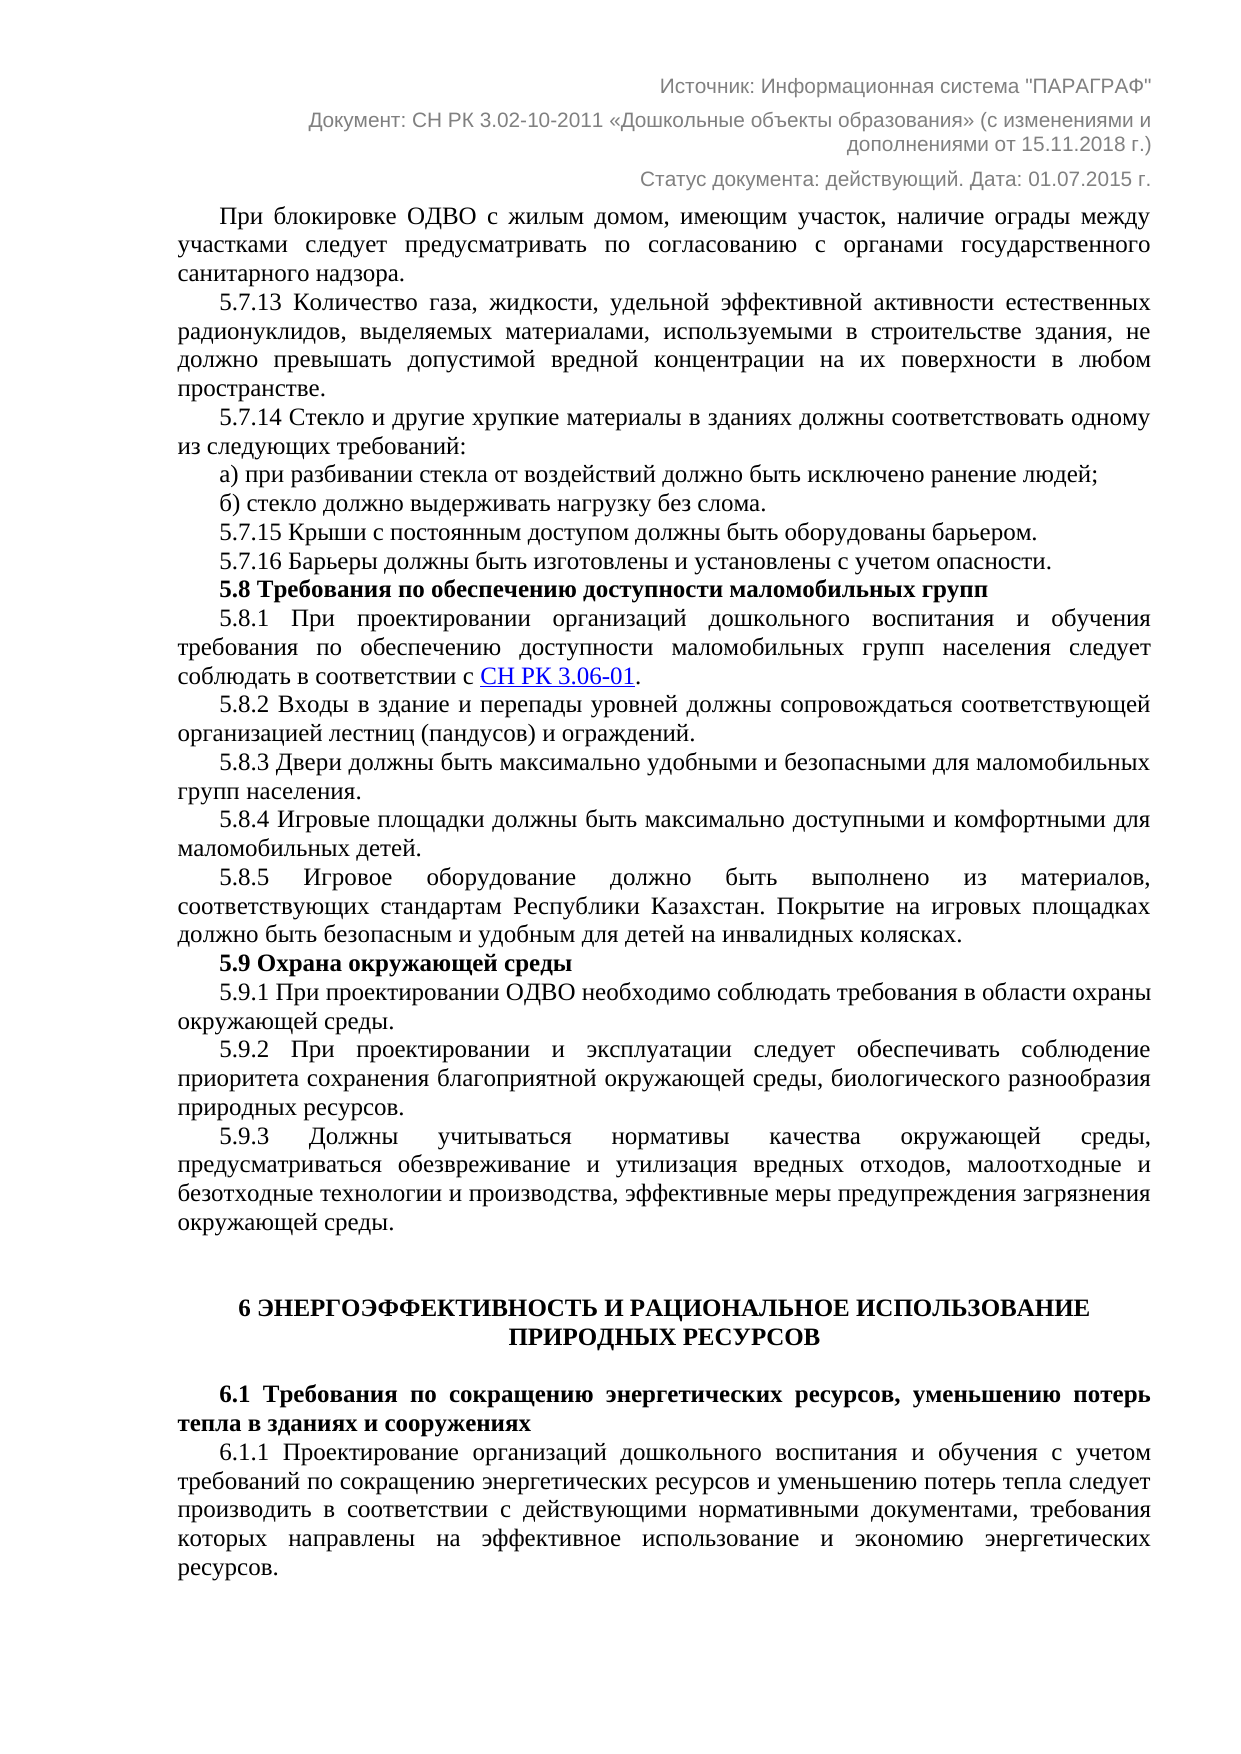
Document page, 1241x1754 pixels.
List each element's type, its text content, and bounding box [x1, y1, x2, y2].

text 5.8.1 При проектировании организаций дошкольного воспитания и обучения требования по обеспечению доступности маломобильных групп населения следует соблюдать в соответствии с СН РК 3.06-01. [177, 603, 1152, 689]
text 6.1.1 Проектирование организаций дошкольного воспитания и обучения с учетом требований по сокращению энергетических ресурсов и уменьшению потерь тепла следует производить в соответствии с действующими нормативными документами, требования которых направлены на эффективное использование и экономию энергетических ресурсов. [177, 1437, 1152, 1581]
text 5.9.3 Должны учитываться нормативы качества окружающей среды, предусматриваться обезвреживание и утилизация вредных отходов, малоотходные и безотходные технологии и производства, эффективные меры предупреждения загрязнения окружающей среды. [177, 1121, 1152, 1236]
text 5.8.4 Игровые площадки должны быть максимально доступными и комфортными для маломобильных детей. [177, 804, 1152, 862]
text 5.9 Охрана окружающей среды [177, 948, 1152, 977]
text 6.1 Требования по сокращению энергетических ресурсов, уменьшению потерь тепла в зданиях и сооружениях [177, 1379, 1152, 1437]
text а) при разбивании стекла от воздействий должно быть исключено ранение людей; [177, 459, 1152, 488]
text 5.8 Требования по обеспечению доступности маломобильных групп [177, 574, 1152, 603]
text При блокировке ОДВО с жилым домом, имеющим участок, наличие ограды между участками следует предусматривать по согласованию с органами государственного санитарного надзора. [177, 201, 1152, 287]
text 6 ЭНЕРГОЭФФЕКТИВНОСТЬ И РАЦИОНАЛЬНОЕ ИСПОЛЬЗОВАНИЕ ПРИРОДНЫХ РЕСУРСОВ [177, 1293, 1152, 1351]
text 5.9.1 При проектировании ОДВО необходимо соблюдать требования в области охраны окружающей среды. [177, 977, 1152, 1034]
text 5.7.13 Количество газа, жидкости, удельной эффективной активности естественных радионуклидов, выделяемых материалами, используемыми в строительстве здания, не должно превышать допустимой вредной концентрации на их поверхности в любом пространстве. [177, 287, 1152, 402]
text 5.7.15 Крыши с постоянным доступом должны быть оборудованы барьером. [177, 517, 1152, 546]
text 5.7.16 Барьеры должны быть изготовлены и установлены с учетом опасности. [177, 546, 1152, 574]
text 5.8.2 Входы в здание и перепады уровней должны сопровождаться соответствующей организацией лестниц (пандусов) и ограждений. [177, 689, 1152, 747]
text 5.8.5 Игровое оборудование должно быть выполнено из материалов, соответствующих стандартам Республики Казахстан. Покрытие на игровых площадках должно быть безопасным и удобным для детей на инвалидных колясках. [177, 862, 1152, 948]
text 5.7.14 Стекло и другие хрупкие материалы в зданиях должны соответствовать одному из следующих требований: [177, 402, 1152, 459]
text б) стекло должно выдерживать нагрузку без слома. [177, 488, 1152, 517]
text 5.8.3 Двери должны быть максимально удобными и безопасными для маломобильных групп населения. [177, 747, 1152, 804]
text 5.9.2 При проектировании и эксплуатации следует обеспечивать соблюдение приоритета сохранения благоприятной окружающей среды, биологического разнообразия природных ресурсов. [177, 1034, 1152, 1121]
